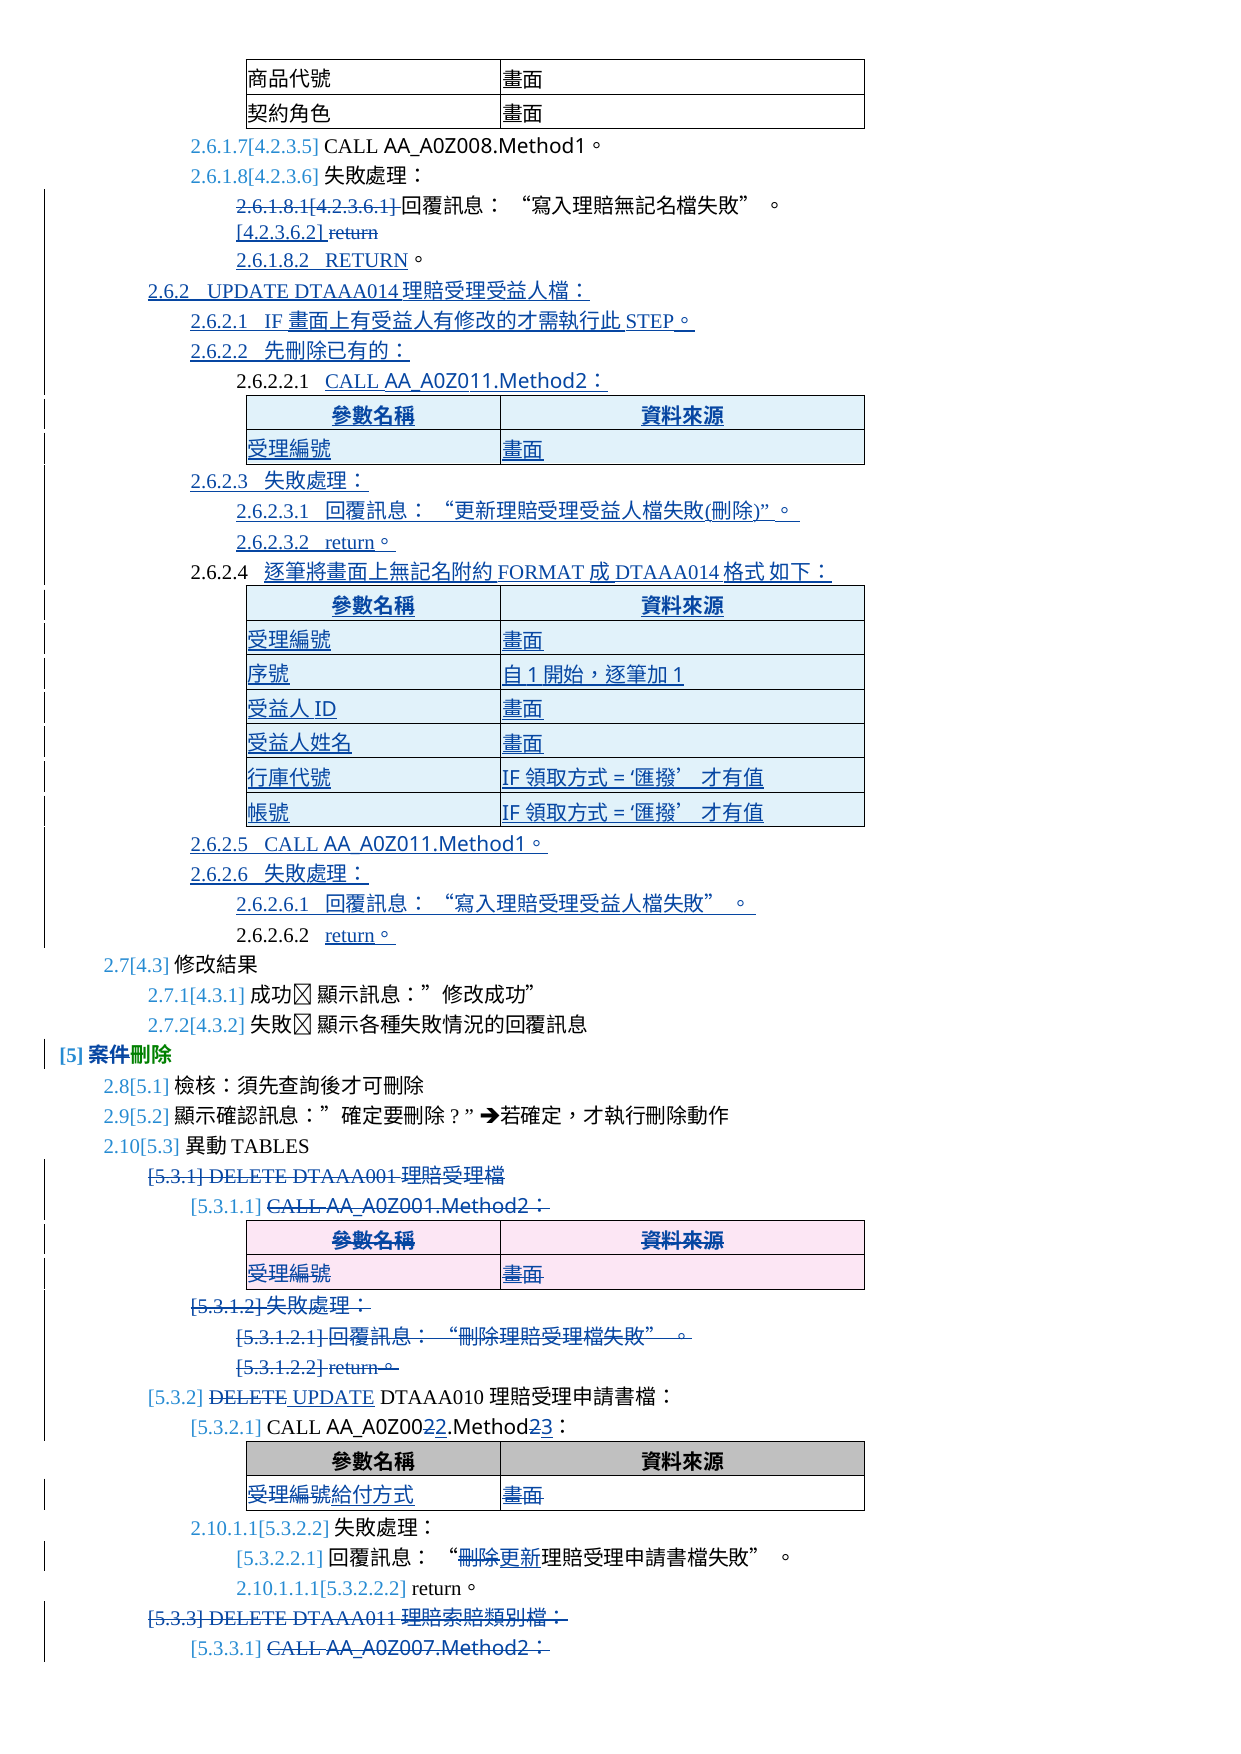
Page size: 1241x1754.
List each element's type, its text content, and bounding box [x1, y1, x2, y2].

list 異動TABLES [103, 1129, 1181, 1159]
list 。 [236, 244, 1181, 274]
list 成功 顯示訊息：”修改成功” [148, 978, 1181, 1008]
list CALL AA_A0Z00.Method： [190, 1411, 1181, 1441]
list 失敗處理： [190, 1511, 1181, 1541]
list 失敗處理： [190, 159, 1181, 189]
table_cell 商品代號 [247, 60, 500, 93]
list 失敗 顯示各種失敗情況的回覆訊息 [148, 1008, 1181, 1039]
list 檢核：須先查詢後才可刪除 [103, 1069, 1181, 1099]
list 回覆訊息： “寫入理賠無記名檔失敗” 。 [236, 189, 1181, 219]
list DTAAA010 理賠受理申請書檔： [148, 1380, 1181, 1411]
table_cell [247, 1476, 500, 1510]
table_cell 畫面 [501, 60, 864, 93]
list 修改結果 [103, 948, 1181, 978]
table_cell 契約角色 [247, 95, 500, 128]
list 回覆訊息： “理賠受理申請書檔失敗” 。 [236, 1541, 1181, 1571]
list CALL AA_A0Z008.Method1。 [190, 129, 1181, 159]
table_header 參數名稱 [247, 1442, 500, 1475]
list return。 [236, 1571, 1181, 1601]
list 顯示確認訊息：”確定要刪除 ? ” 若確定，才執行刪除動作 [103, 1099, 1181, 1129]
table_cell [501, 1476, 864, 1510]
table_cell 畫面 [501, 95, 864, 128]
table_header 資料來源 [501, 1442, 864, 1475]
list 刪除 [59, 1039, 1181, 1069]
